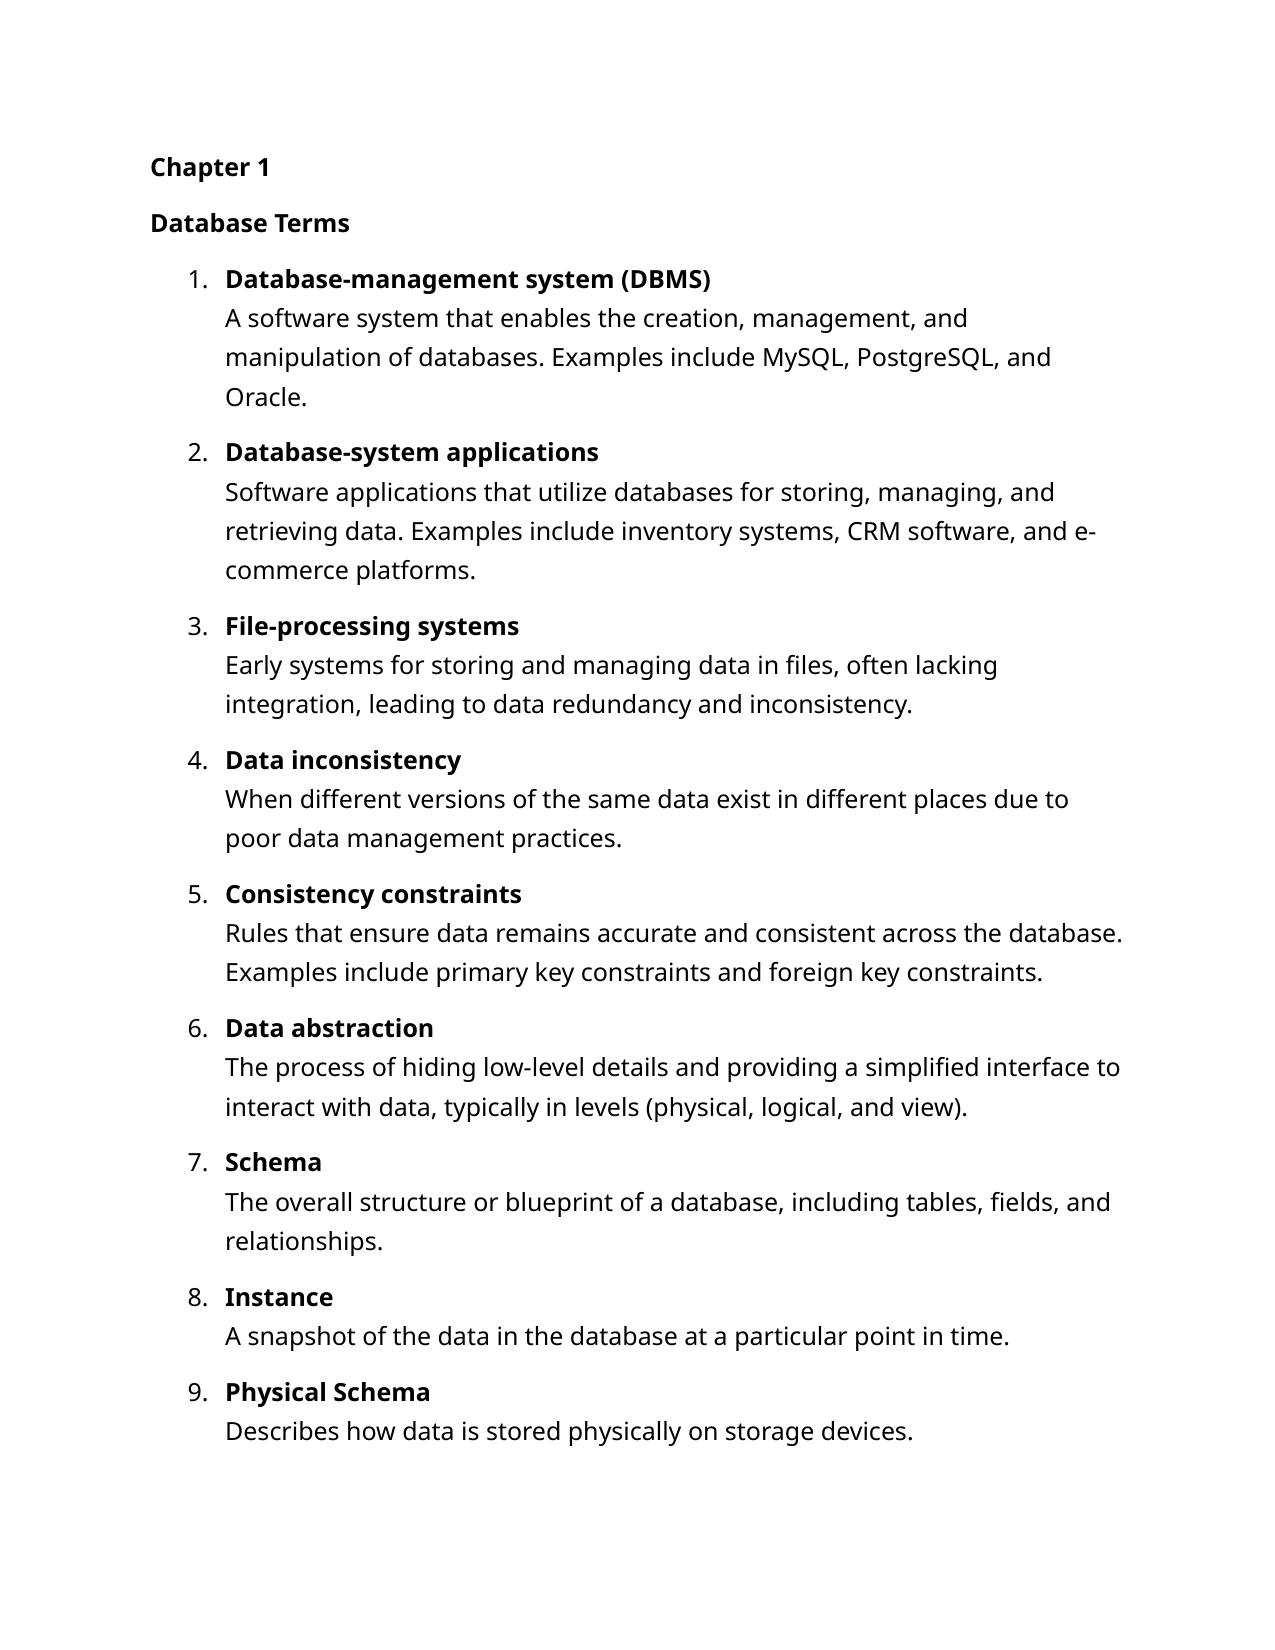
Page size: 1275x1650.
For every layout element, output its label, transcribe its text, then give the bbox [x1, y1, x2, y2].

list Schema The overall structure or blueprint of a database, including tables, fields, and relationships. [187, 1145, 1125, 1257]
list Physical Schema Describes how data is stored physically on storage devices. [187, 1374, 1125, 1447]
list Data abstraction The process of hiding low-level details and providing a simplified interface to interact with data, typically in levels (physical, logical, and view). [187, 1011, 1125, 1123]
list Database-management system (DBMS) A software system that enables the creation, management, and manipulation of databases. Examples include MySQL, PostgreSQL, and Oracle. [187, 262, 1125, 413]
list File-processing systems Early systems for storing and managing data in files, often lacking integration, leading to data redundancy and inconsistency. [187, 608, 1125, 721]
text Database Terms [150, 206, 1125, 240]
list Consistency constraints Rules that ensure data remains accurate and consistent across the database. Examples include primary key constraints and foreign key constraints. [187, 877, 1125, 989]
list Data inconsistency When different versions of the same data exist in different places due to poor data management practices. [187, 742, 1125, 855]
text Chapter 1 [150, 150, 1125, 184]
list Instance A snapshot of the data in the database at a particular point in time. [187, 1279, 1125, 1352]
list Database-system applications Software applications that utilize databases for storing, managing, and retrieving data. Examples include inventory systems, CRM software, and e-commerce platforms. [187, 435, 1125, 587]
